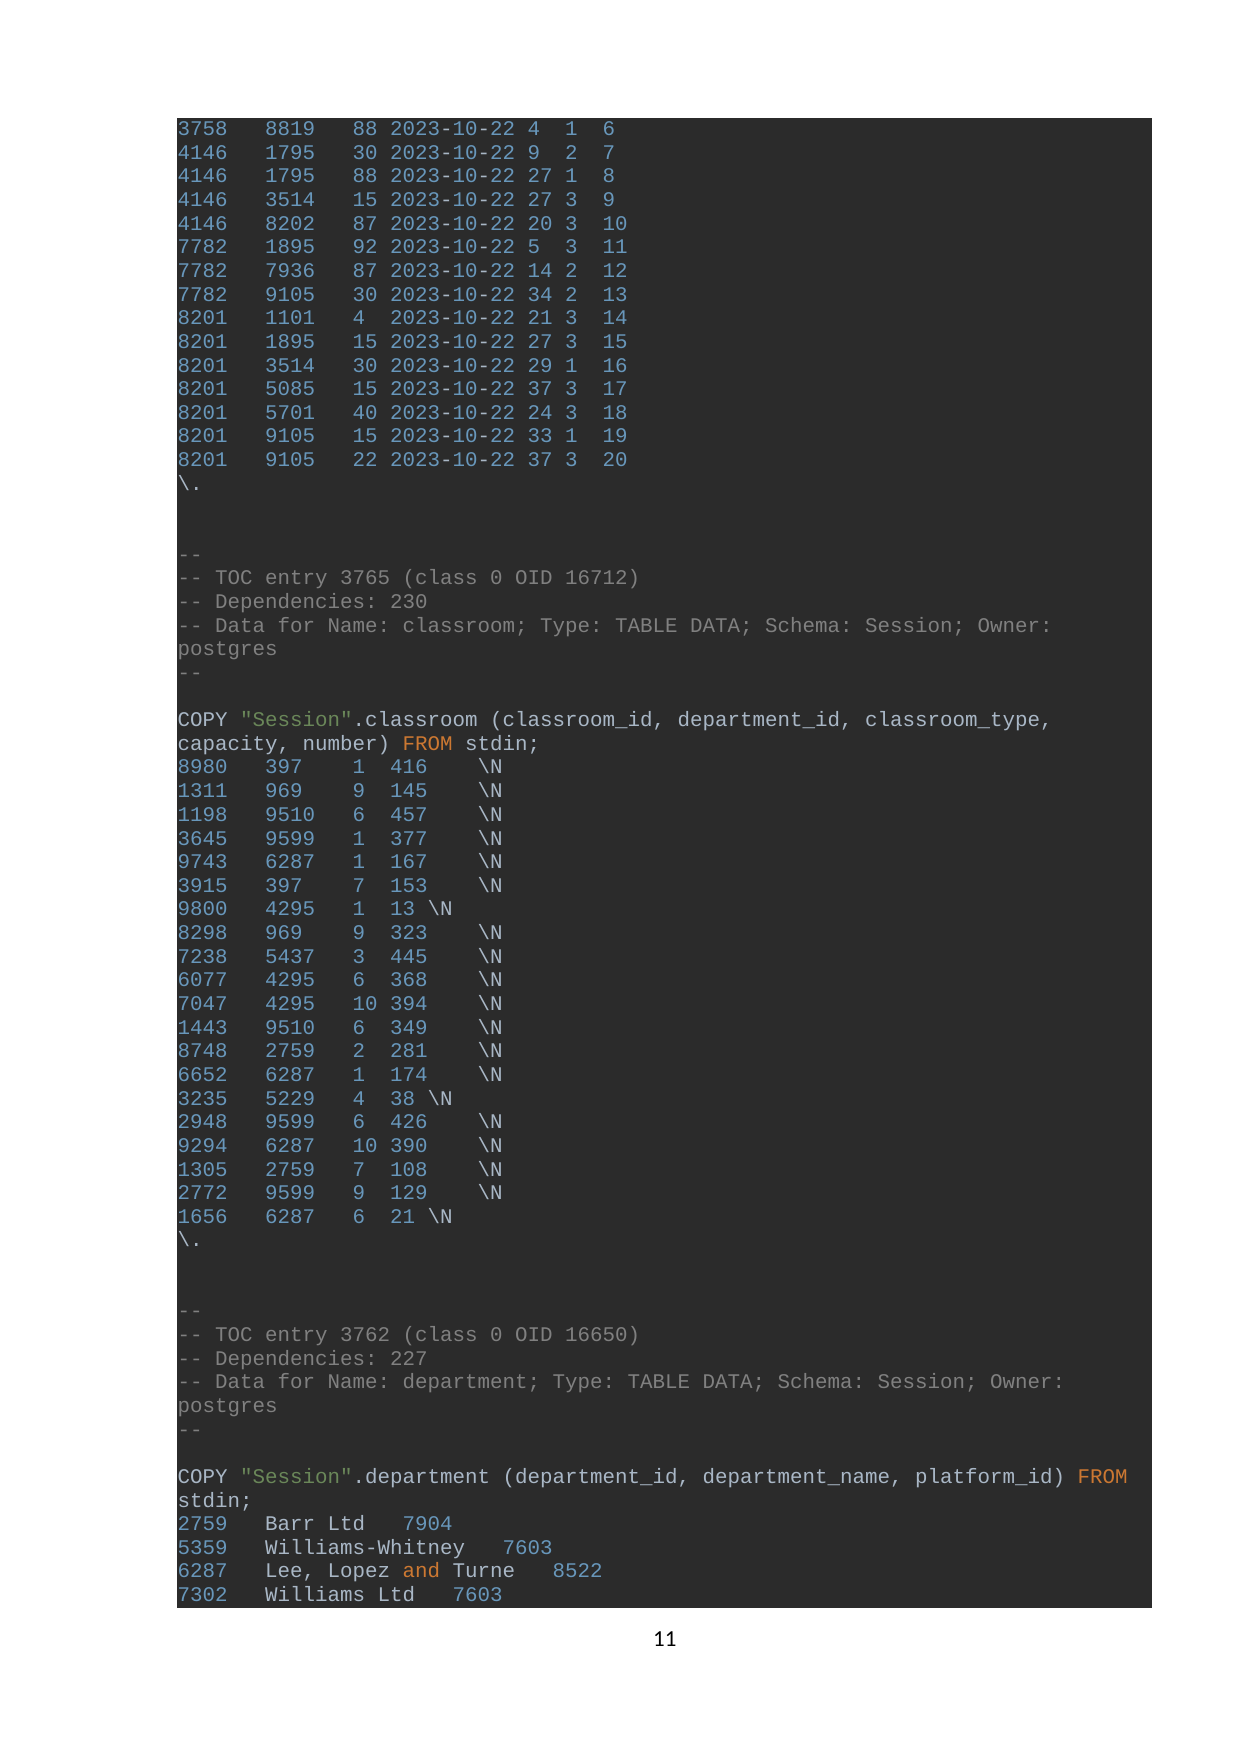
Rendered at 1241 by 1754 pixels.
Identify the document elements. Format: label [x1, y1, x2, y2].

text [177, 118, 1152, 1608]
